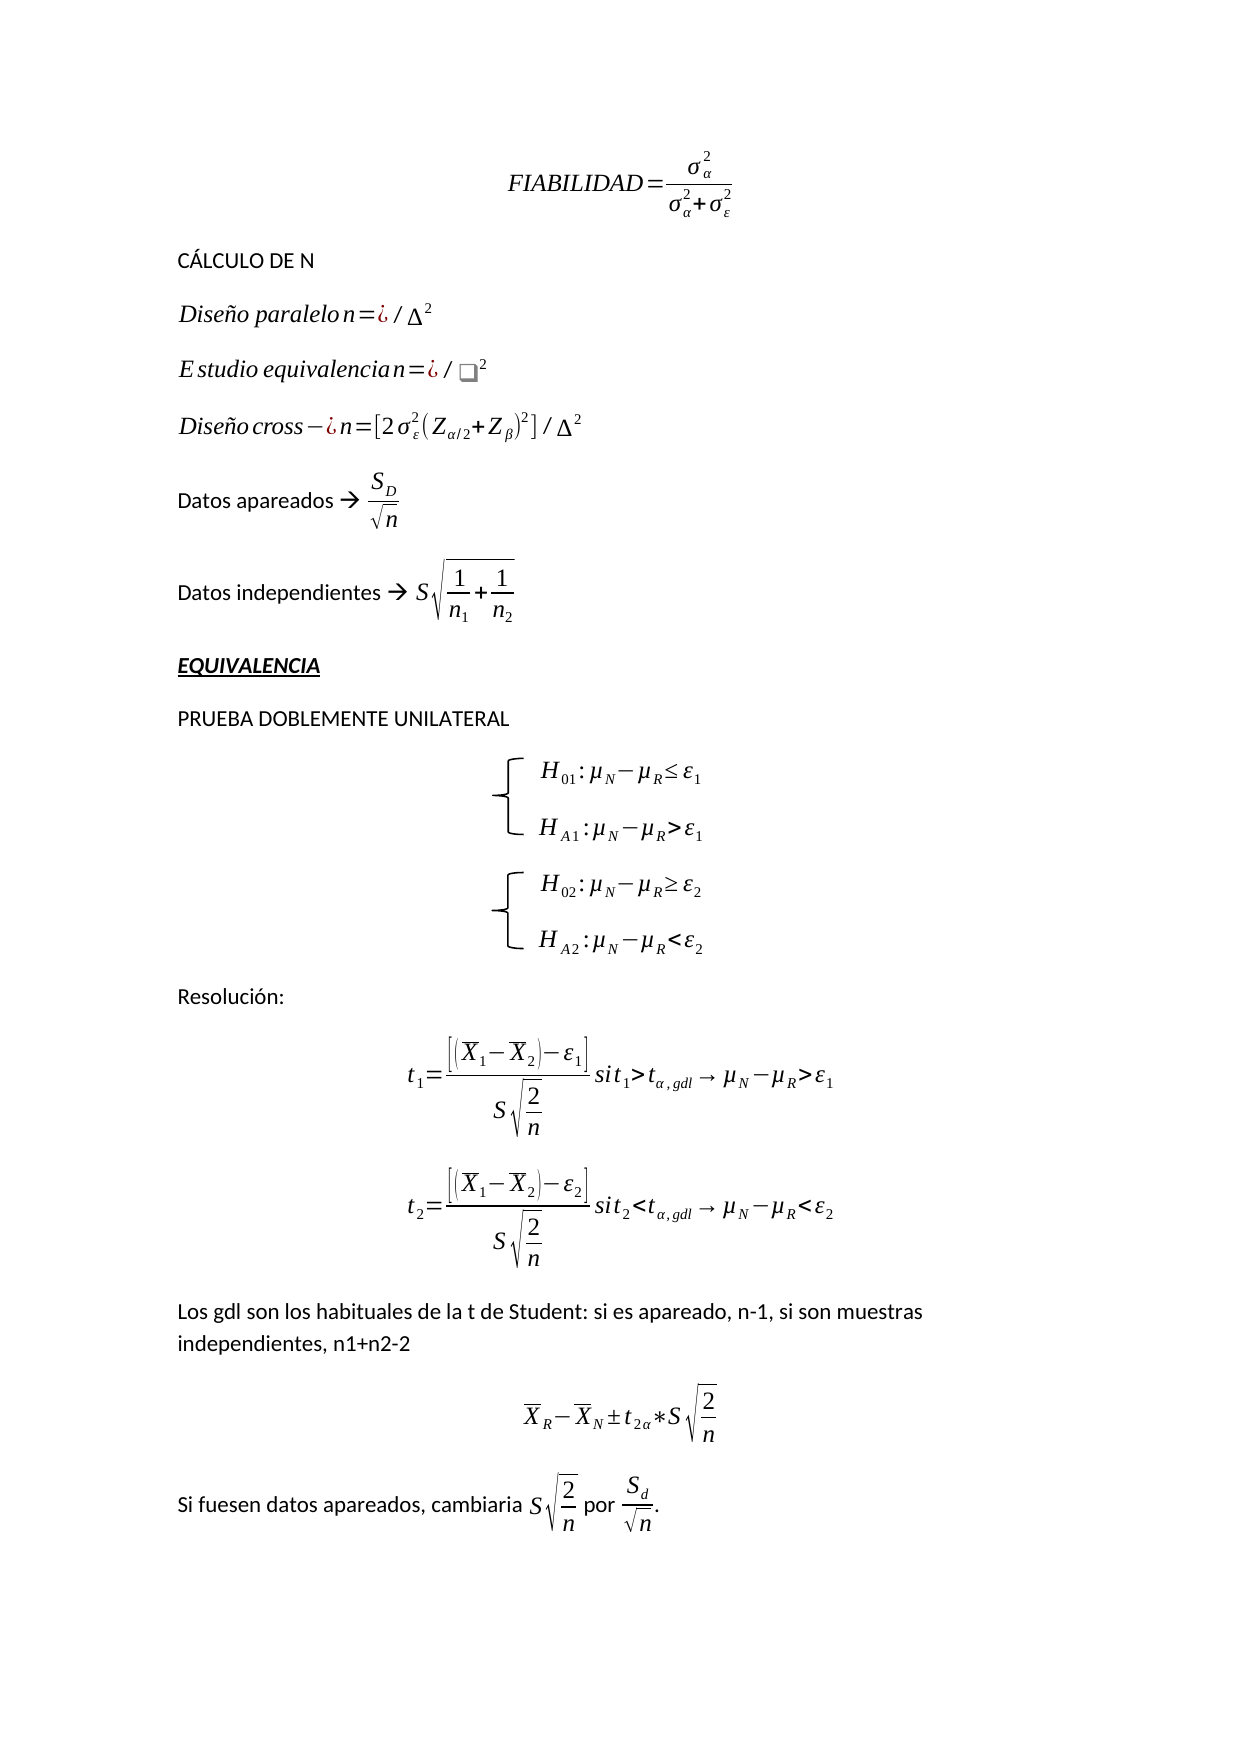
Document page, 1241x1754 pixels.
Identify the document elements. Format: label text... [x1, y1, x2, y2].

text Datos apareados [177, 468, 1063, 533]
text Resolución: [177, 982, 1063, 1010]
text / [177, 408, 1063, 443]
text EQUIVALENCIA [177, 651, 1063, 679]
text PRUEBA DOBLEMENTE UNILATERAL [177, 704, 1063, 732]
text CÁLCULO DE N [177, 246, 1063, 274]
text Datos independientes [177, 558, 1063, 626]
text / [177, 355, 1063, 383]
text Los gdl son los habituales de la t de Student: si es apareado, n-1, si son muestras independientes, n1+n2-2 [177, 1297, 1063, 1357]
text / [177, 299, 1063, 330]
text Si fuesen datos apareados, cambiaria por . [177, 1472, 1063, 1536]
